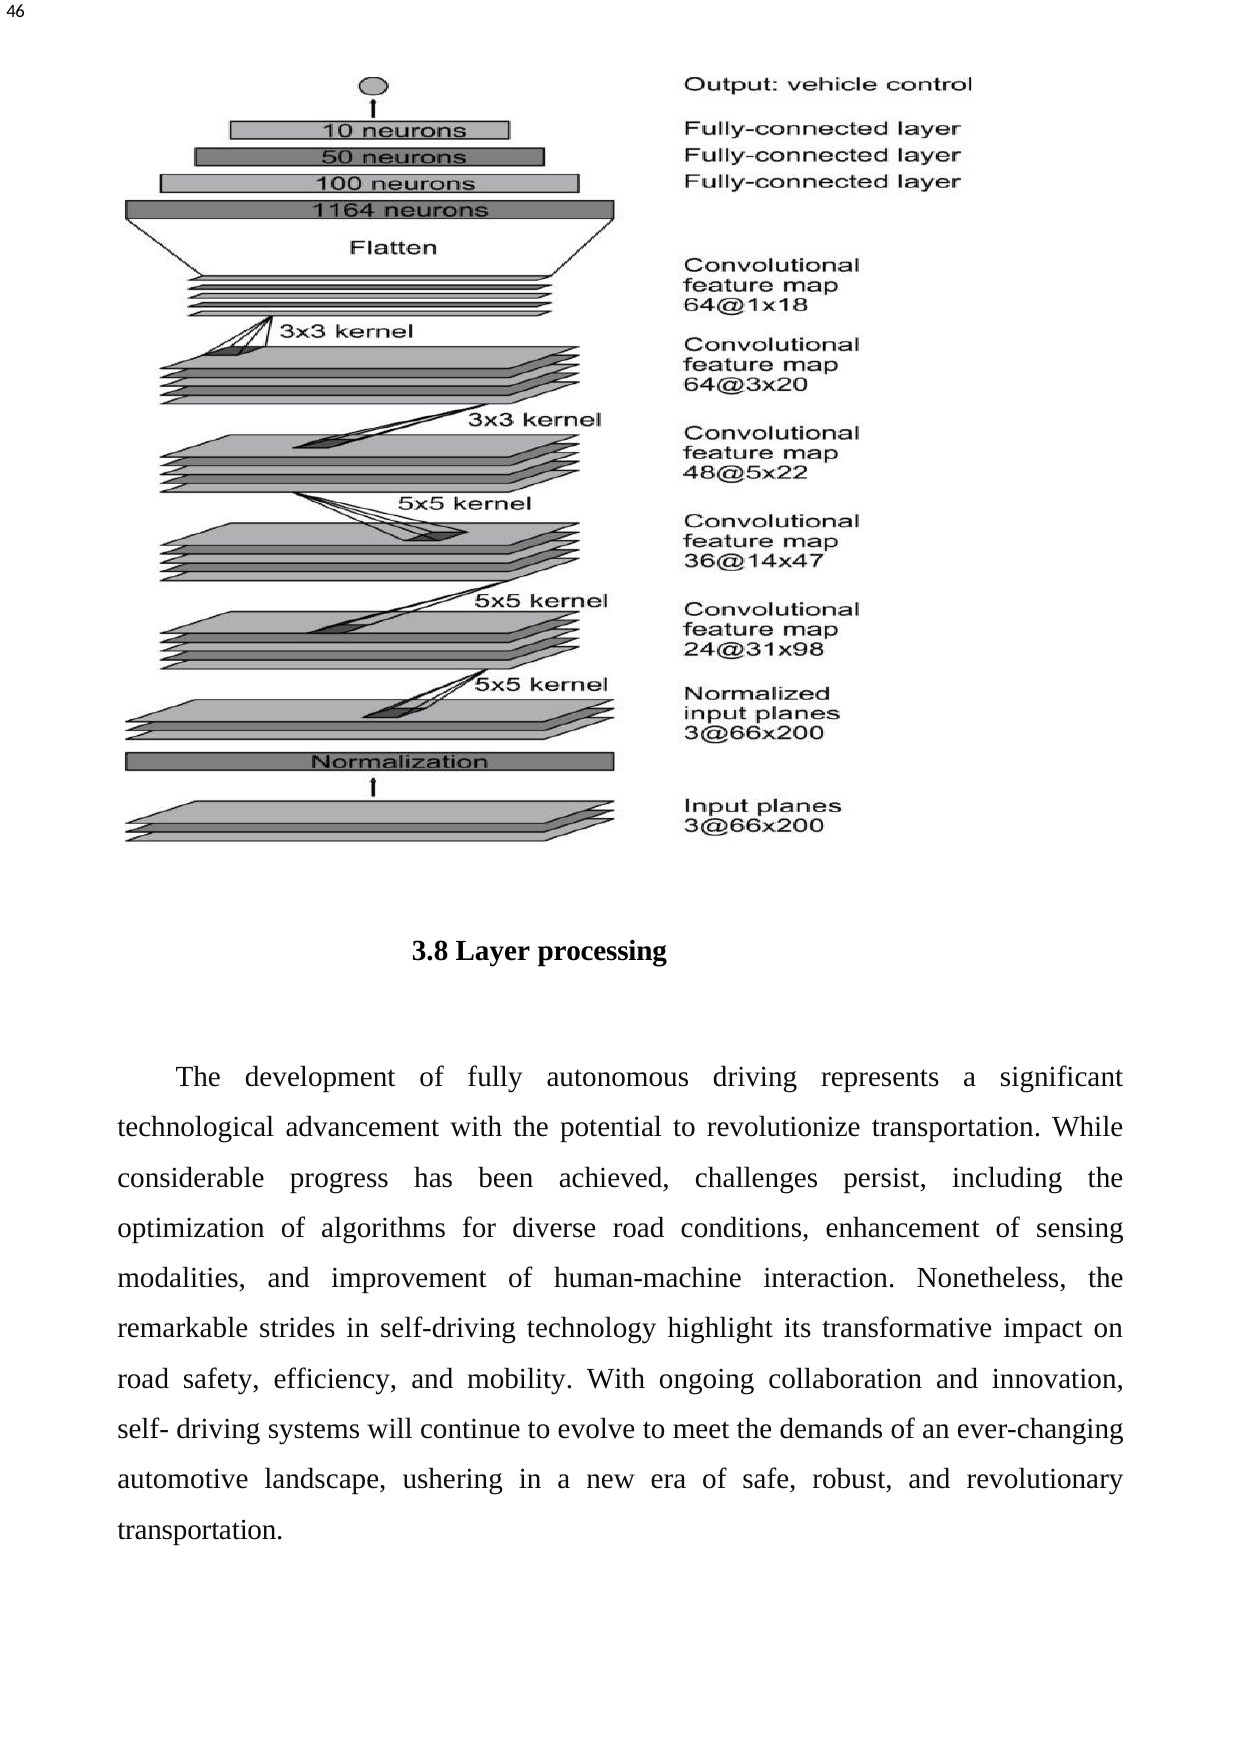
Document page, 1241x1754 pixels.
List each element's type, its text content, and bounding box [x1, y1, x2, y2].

picture [124, 77, 972, 842]
text The development of fully autonomous driving represents a significant technological advancement with the potential to revolutionize transportation. While considerable progress has been achieved, challenges persist, including the optimization of algorithms for diverse road conditions, enhancement of sensing modalities, and improvement of human-machine interaction. Nonetheless, the remarkable strides in self-driving technology highlight its transformative impact on road safety, efficiency, and mobility. With ongoing collaboration and innovation, self- driving systems will continue to evolve to meet the demands of an ever-changing automotive landscape, ushering in a new era of safe, robust, and revolutionary transportation. [117, 1059, 1124, 1545]
list Layer processing [412, 933, 1219, 967]
